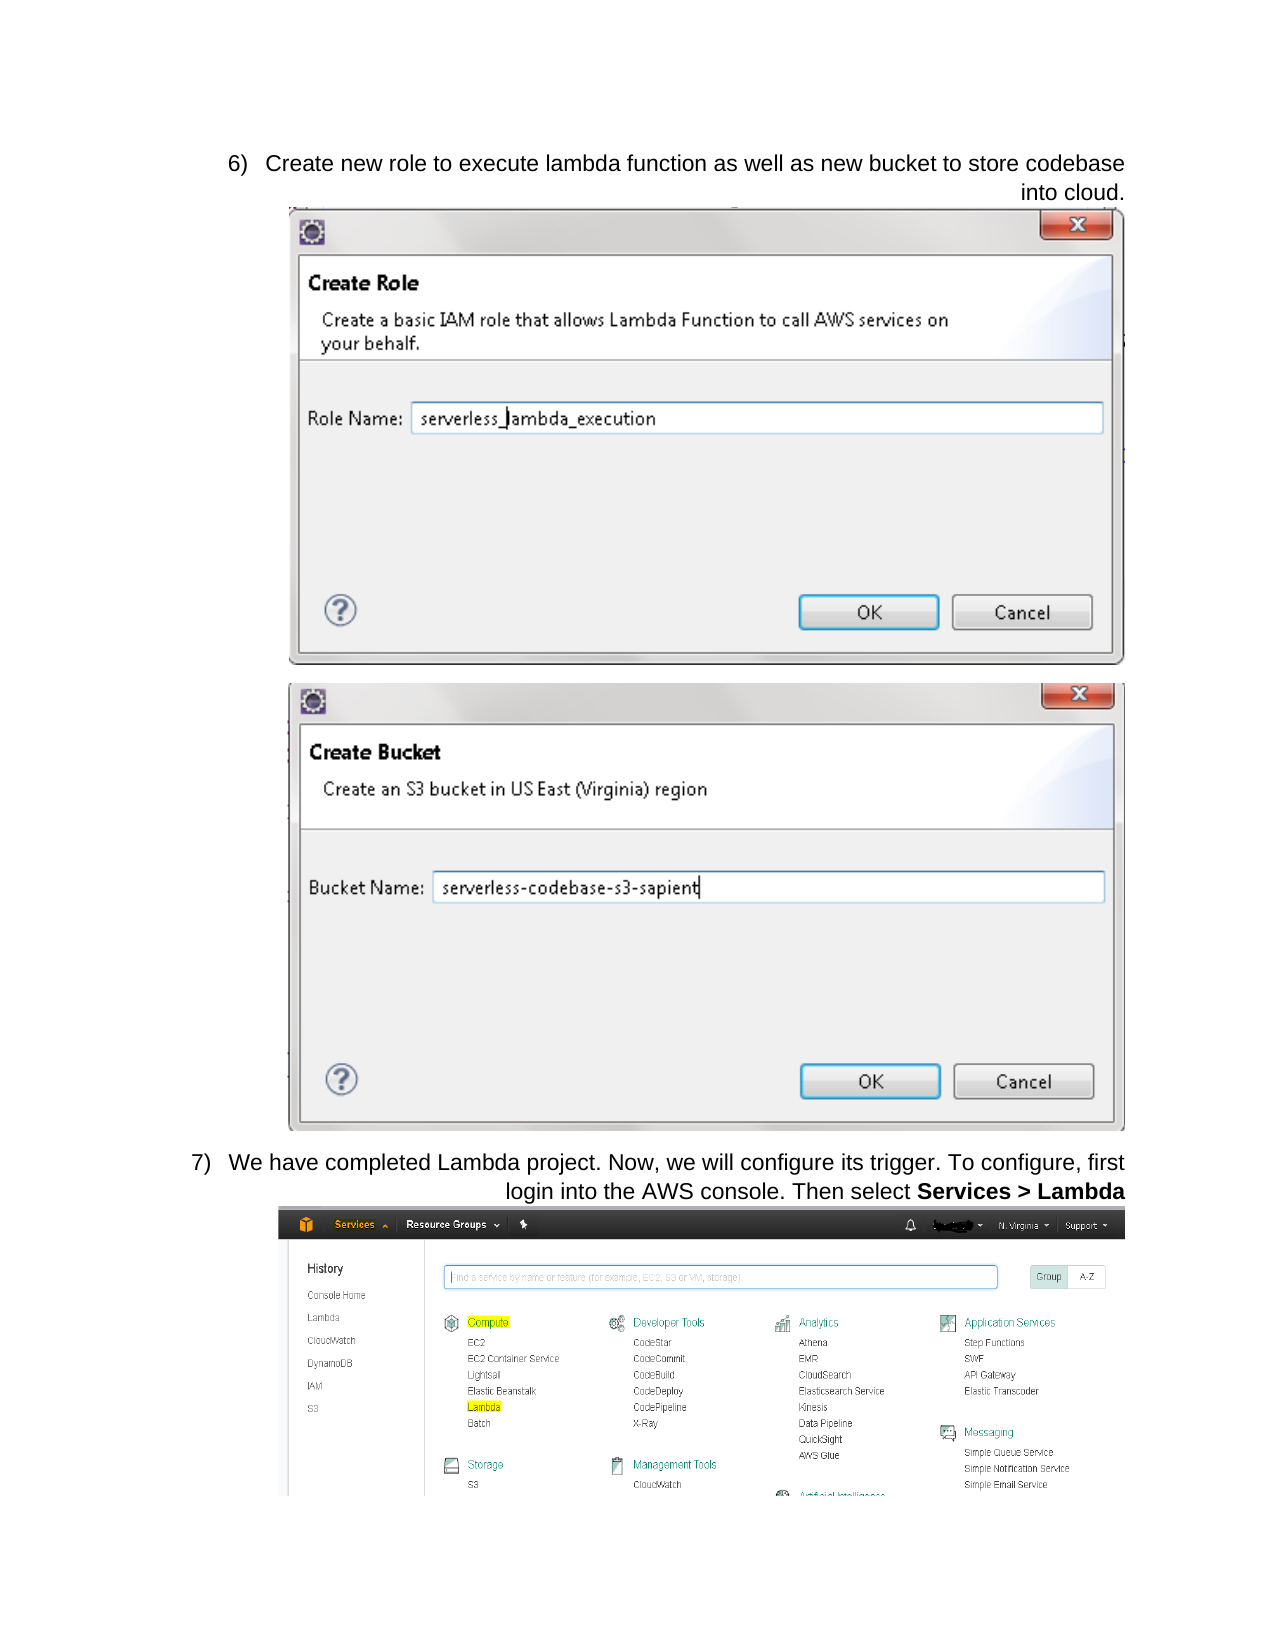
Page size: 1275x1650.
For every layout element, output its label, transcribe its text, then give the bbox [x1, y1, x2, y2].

picture [289, 207, 1125, 665]
picture [278, 1206, 1125, 1496]
picture [287, 683, 1125, 1131]
